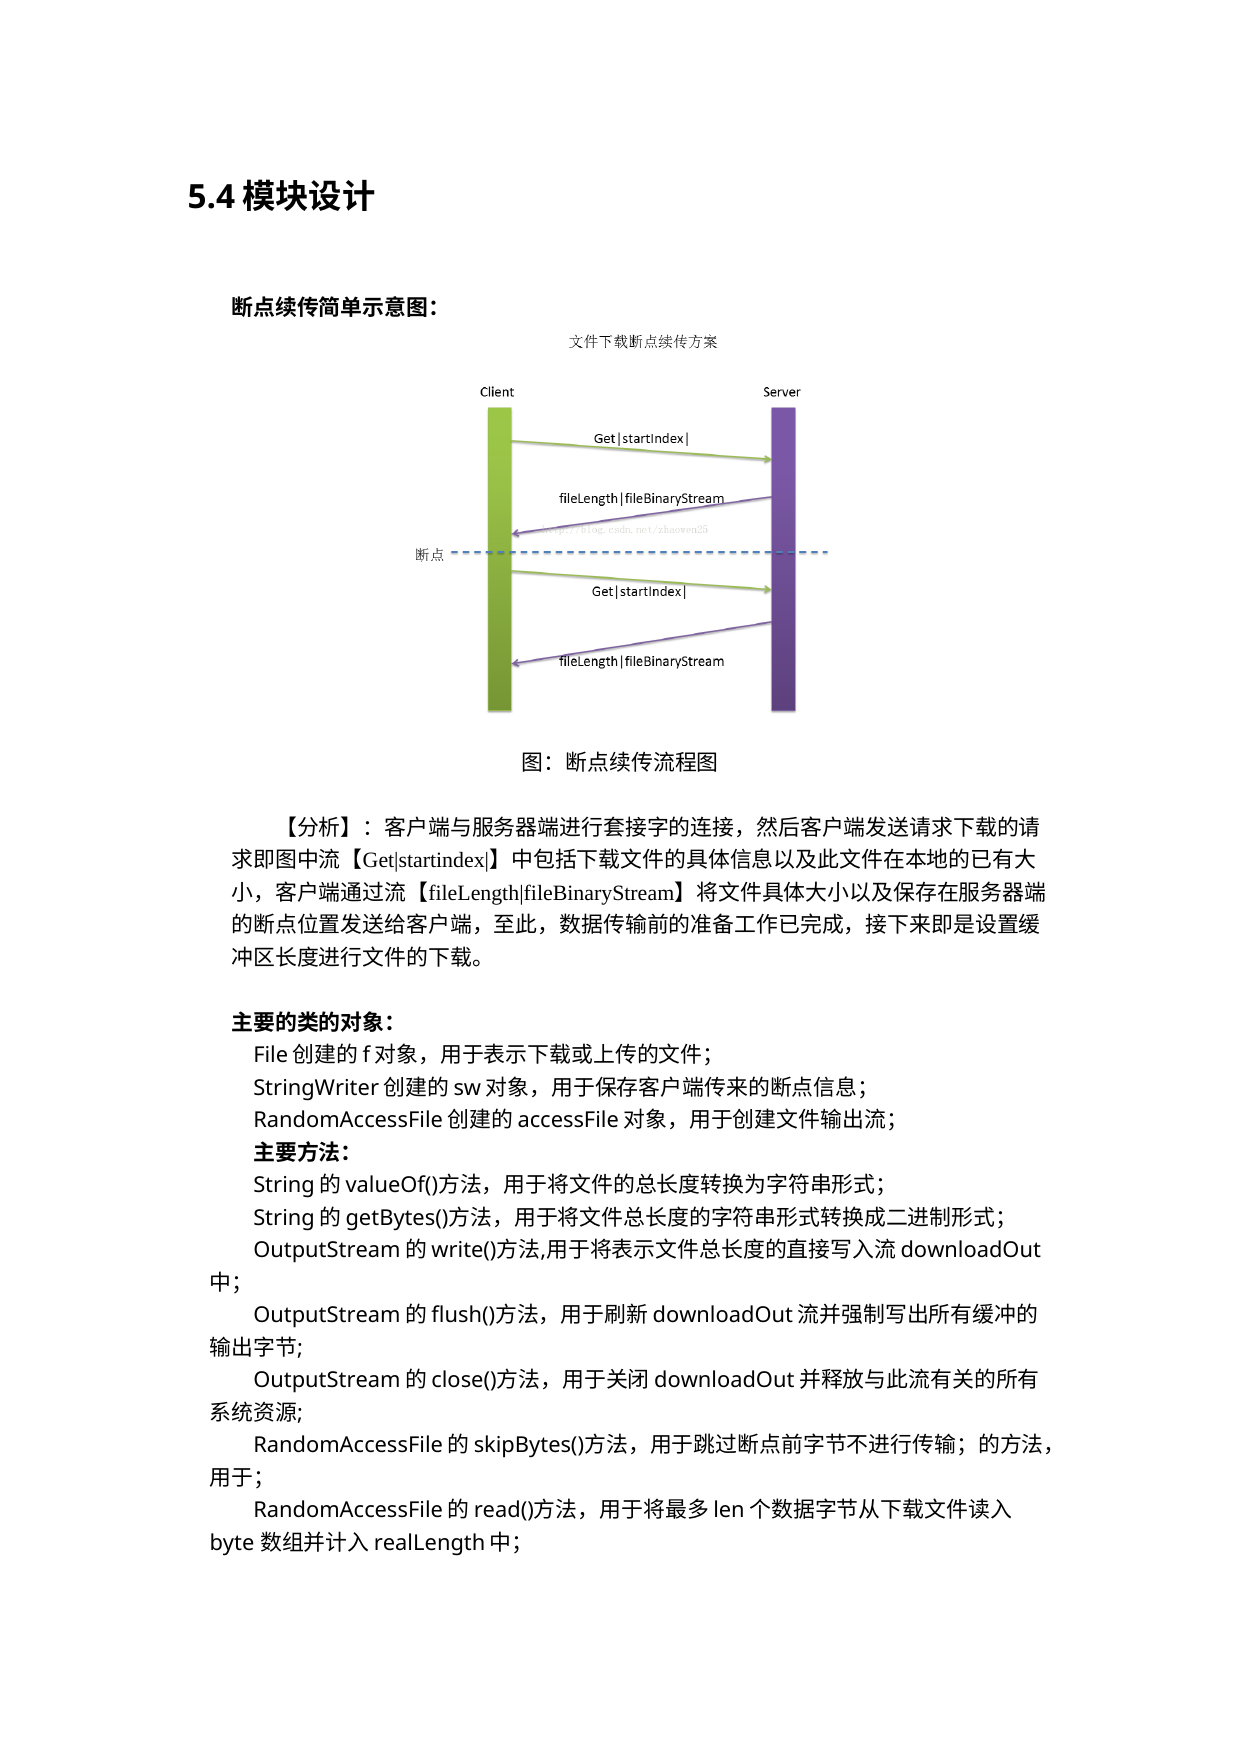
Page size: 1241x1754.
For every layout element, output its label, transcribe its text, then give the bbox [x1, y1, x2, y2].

text 主要方法： [209, 1134, 1053, 1167]
text RandomAccessFile的skipBytes()方法，用于跳过断点前字节不进行传输；的方法，用于； [209, 1427, 1053, 1492]
text 图：断点续传流程图 [187, 744, 1053, 777]
text 【分析】：客户端与服务器端进行套接字的连接，然后客户端发送请求下载的请求即图中流【Get|startindex|】中包括下载文件的具体信息以及此文件在本地的已有大小，客户端通过流【fileLength|fileBinaryStream】将文件具体大小以及保存在服务器端的断点位置发送给客户端，至此，数据传输前的准备工作已完成，接下来即是设置缓冲区长度进行文件的下载。 [231, 809, 1053, 972]
text File创建的f对象，用于表示下载或上传的文件； [209, 1037, 1053, 1069]
text OutputStream的write()方法,用于将表示文件总长度的直接写入流downloadOut中； [209, 1232, 1053, 1297]
subtitle 5.4模块设计 [187, 162, 1053, 227]
picture [398, 321, 842, 726]
text RandomAccessFile的read()方法，用于将最多len个数据字节从下载文件读入 byte 数组并计入realLength中； [209, 1492, 1053, 1557]
text 主要的类的对象： [187, 1004, 1053, 1037]
text RandomAccessFile创建的accessFile对象，用于创建文件输出流； [209, 1102, 1053, 1134]
text String的valueOf()方法，用于将文件的总长度转换为字符串形式； [209, 1167, 1053, 1199]
text StringWriter创建的sw对象，用于保存客户端传来的断点信息； [209, 1069, 1053, 1102]
text OutputStream的flush()方法，用于刷新downloadOut流并强制写出所有缓冲的输出字节; [209, 1297, 1053, 1362]
text OutputStream的close()方法，用于关闭downloadOut并释放与此流有关的所有系统资源; [209, 1362, 1053, 1427]
text String的getBytes()方法，用于将文件总长度的字符串形式转换成二进制形式； [209, 1199, 1053, 1232]
text 断点续传简单示意图： [187, 289, 1053, 322]
